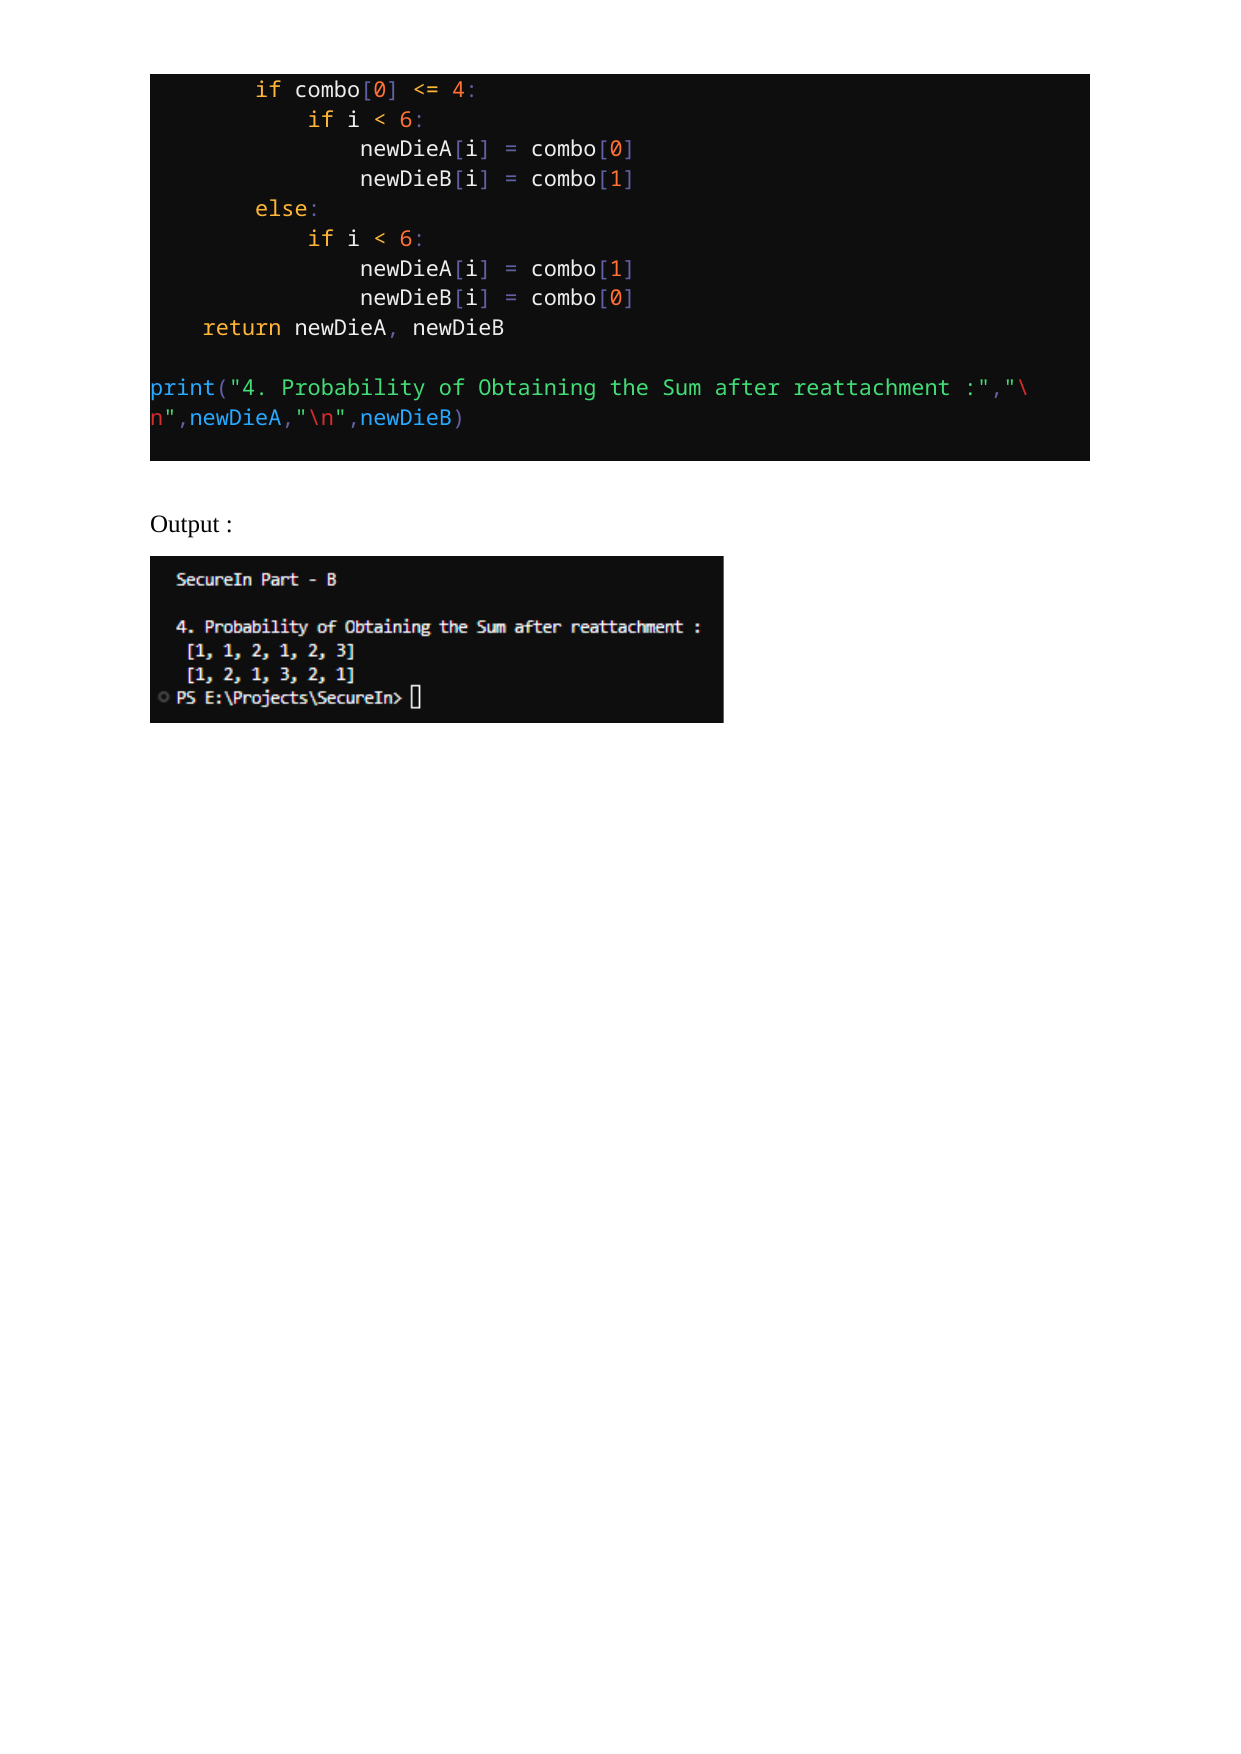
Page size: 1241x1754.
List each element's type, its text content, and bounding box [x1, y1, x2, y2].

text newDieB[i] = combo[1] [150, 163, 1090, 193]
text newDieA[i] = combo[1] [150, 253, 1090, 282]
text newDieA[i] = combo[0] [150, 133, 1090, 163]
text return newDieA, newDieB [150, 312, 1090, 342]
text print("4. Probability of Obtaining the Sum after reattachment :","\n",newDieA,"\n",newDieB) [150, 372, 1090, 431]
text Output : [150, 509, 1090, 538]
text if i < 6: [150, 223, 1090, 253]
picture [150, 556, 724, 723]
text if i < 6: [150, 104, 1090, 133]
text else: [150, 193, 1090, 223]
text if combo[0] <= 4: [150, 74, 1090, 104]
text newDieB[i] = combo[0] [150, 282, 1090, 312]
